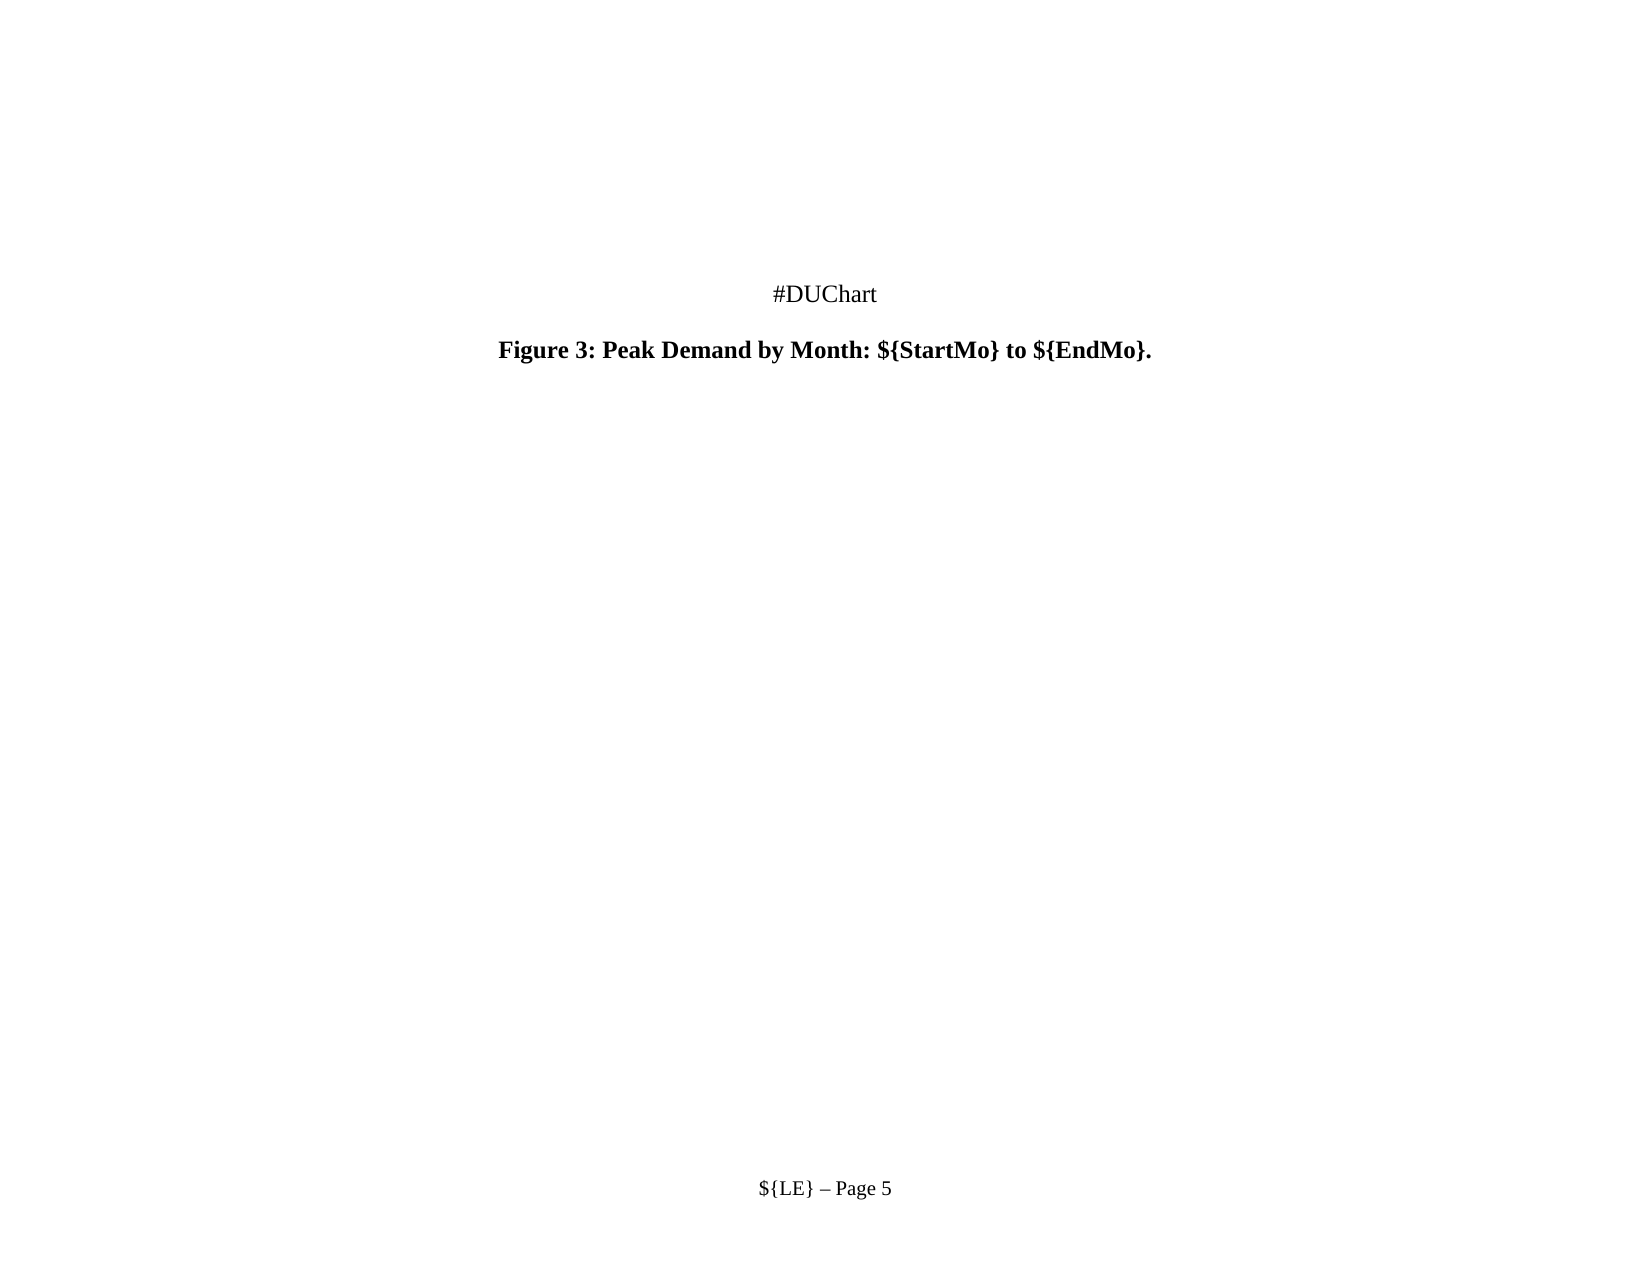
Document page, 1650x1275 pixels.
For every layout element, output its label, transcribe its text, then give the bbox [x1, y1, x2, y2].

text Figure 3: Peak Demand by Month: ${StartMo} to ${EndMo}. [150, 335, 1500, 364]
text #DUChart [150, 279, 1500, 308]
